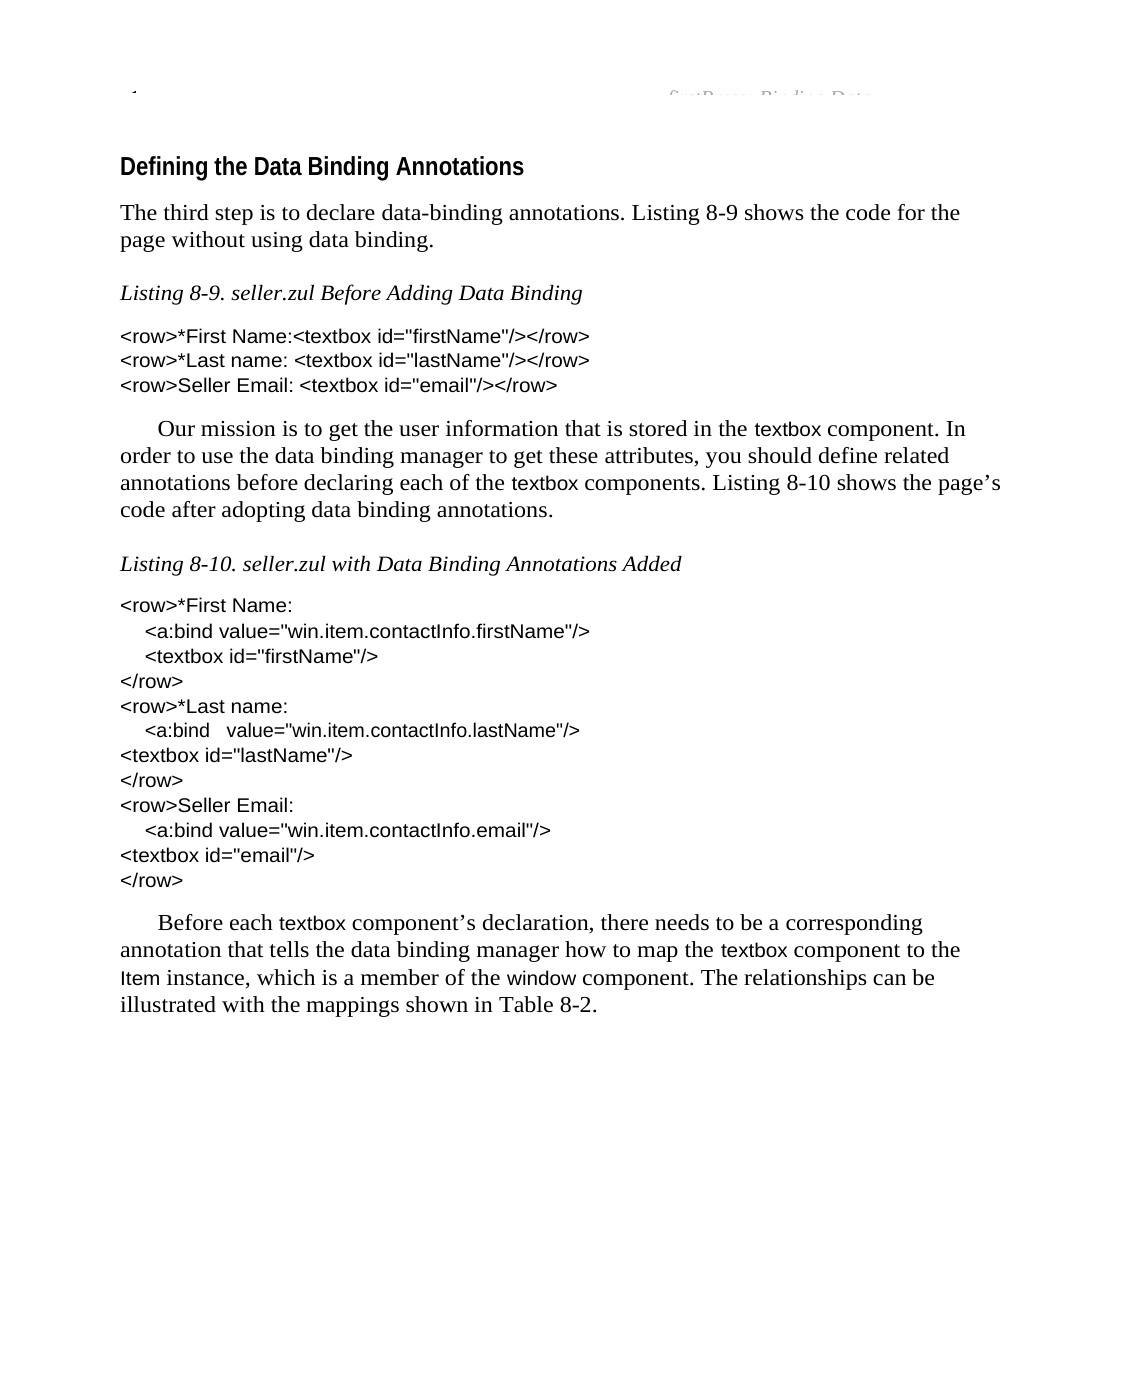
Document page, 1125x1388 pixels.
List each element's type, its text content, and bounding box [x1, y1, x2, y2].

text Before each textbox component’s declaration, there needs to be a corresponding annotation that tells the data binding manager how to map the textbox component to the Item instance, which is a member of the window component. The relationships can be illustrated with the mappings shown in Table 8-2. [120, 909, 963, 1017]
text <row>*First Name: [120, 594, 995, 617]
text <row>*Last name: <textbox id="lastName"/></row> [120, 349, 995, 372]
text <a:bind value="win.item.contactInfo.email"/> [144, 819, 995, 842]
text <a:bind value="win.item.contactInfo.lastName"/> [144, 719, 995, 742]
subtitle Defining the Data Binding Annotations [120, 151, 995, 181]
text <row>*First Name:<textbox id="firstName"/></row> [120, 324, 995, 347]
text <row>Seller Email: [120, 794, 995, 817]
text Listing 8-9. seller.zul Before Adding Data Binding [120, 280, 995, 305]
text <row>*Last name: [120, 694, 995, 717]
text Listing 8-10. seller.zul with Data Binding Annotations Added [120, 551, 995, 576]
text <textbox id="email"/> [120, 844, 995, 867]
text <textbox id="lastName"/> [120, 744, 995, 767]
text </row> [120, 669, 995, 692]
text </row> [120, 869, 995, 891]
text <textbox id="firstName"/> [144, 645, 995, 667]
text The third step is to declare data-binding annotations. Listing 8-9 shows the code for the page without using data binding. [120, 199, 995, 252]
text <row>Seller Email: <textbox id="email"/></row> [120, 374, 995, 397]
text </row> [120, 769, 995, 792]
text Our mission is to get the user information that is stored in the textbox component. In order to use the data binding manager to get these attributes, you should define related annotations before declaring each of the textbox components. Listing 8-10 shows the page’s code after adopting data binding annotations. [120, 415, 1003, 522]
text <a:bind value="win.item.contactInfo.firstName"/> [144, 620, 995, 642]
